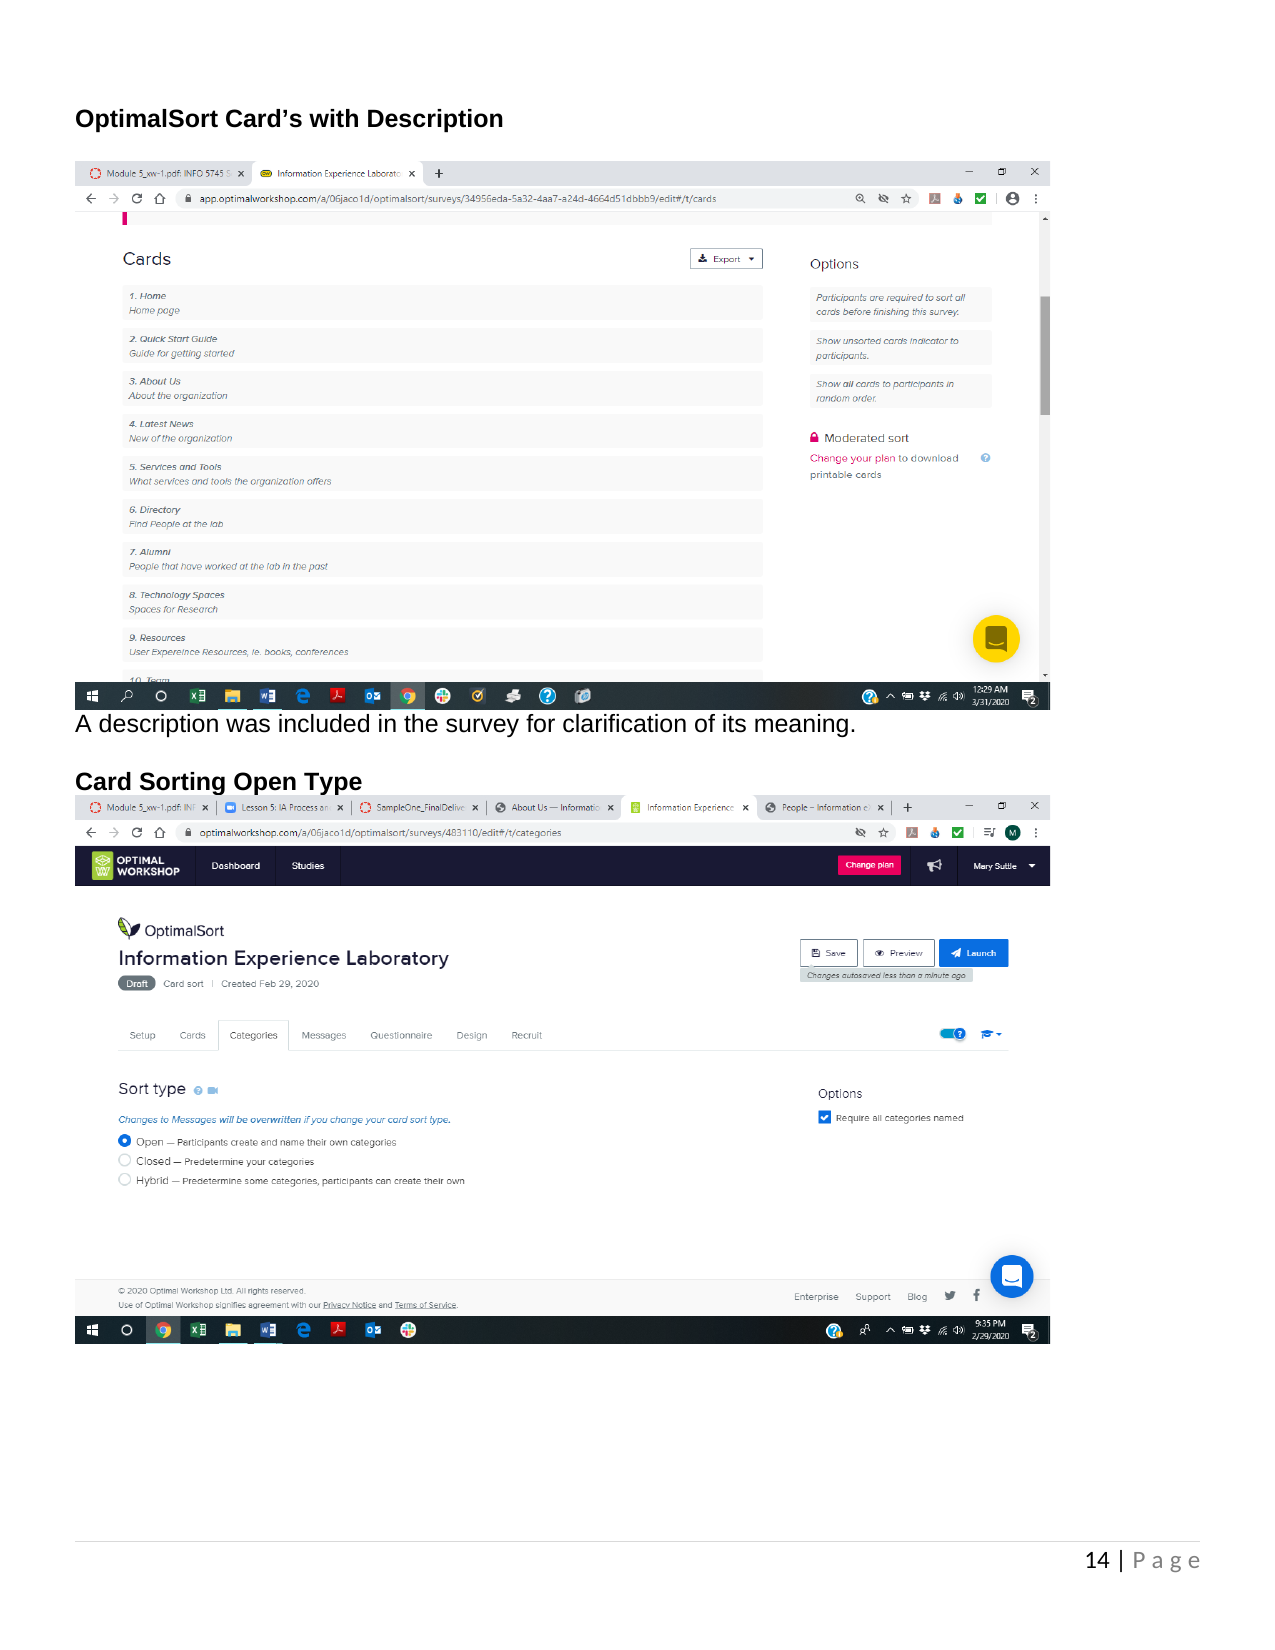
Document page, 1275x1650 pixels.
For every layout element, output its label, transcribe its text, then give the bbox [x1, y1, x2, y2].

text A description was included in the survey for clarification of its meaning. [75, 709, 1200, 738]
text OptimalSort Card’s with Description [75, 104, 1200, 132]
picture [75, 795, 1050, 1344]
text Card Sorting Open Type [75, 767, 1200, 796]
picture [75, 161, 1050, 710]
